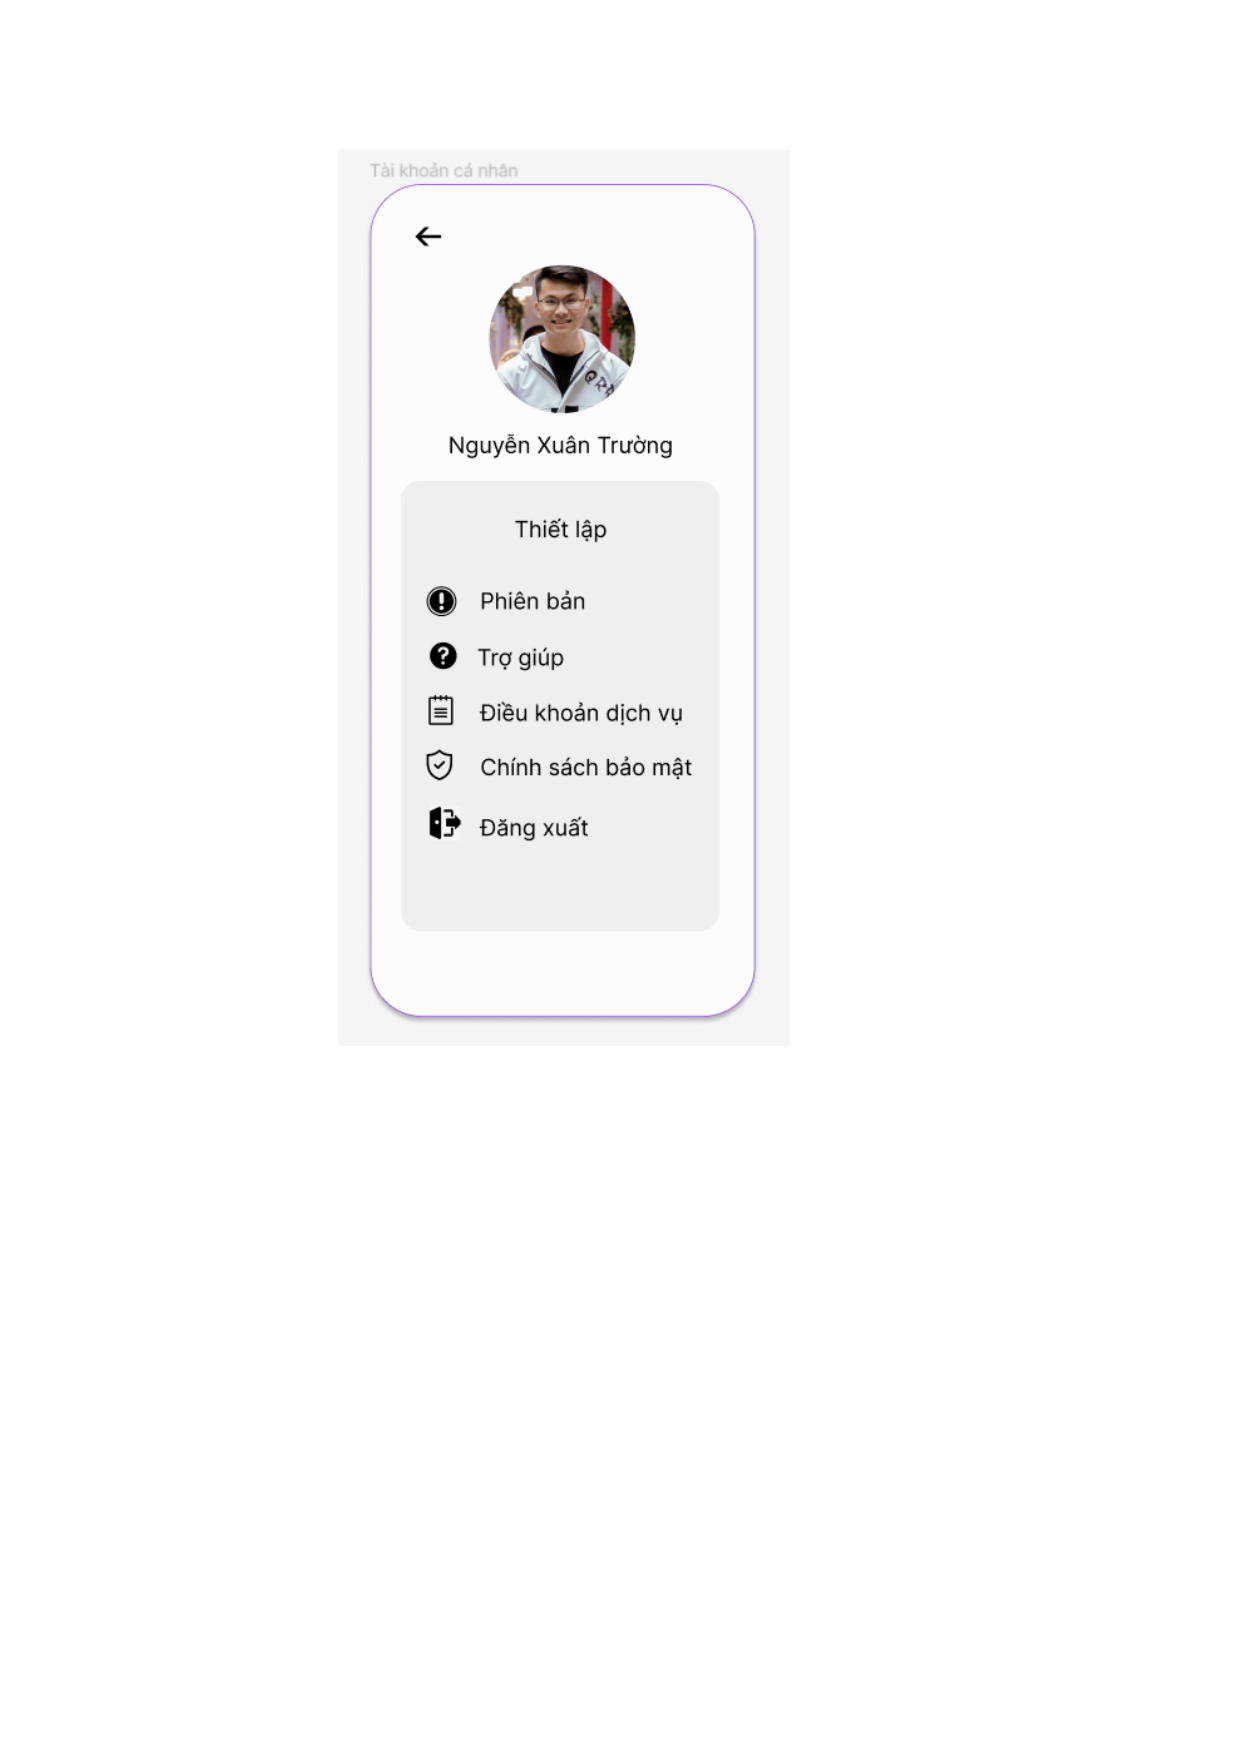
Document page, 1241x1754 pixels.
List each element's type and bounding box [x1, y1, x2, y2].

picture [337, 150, 790, 1046]
